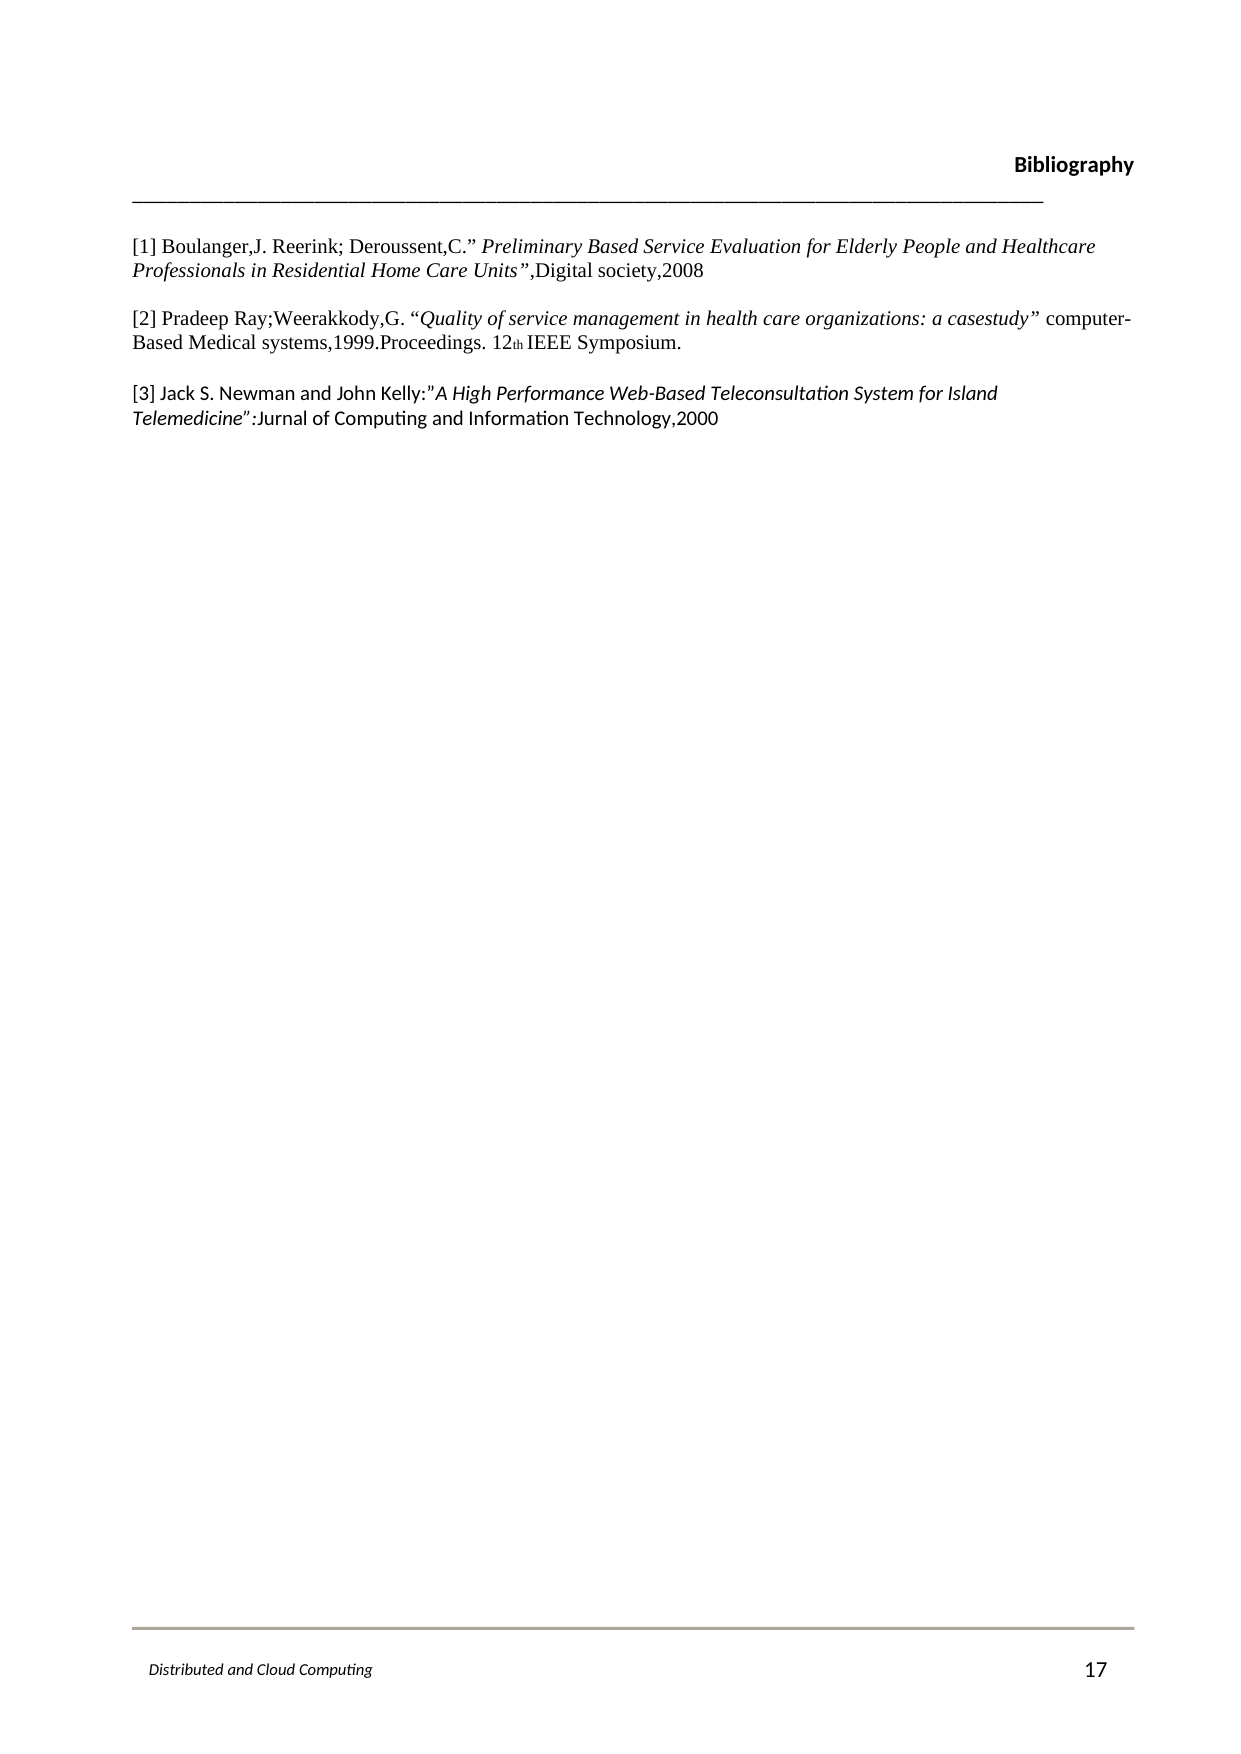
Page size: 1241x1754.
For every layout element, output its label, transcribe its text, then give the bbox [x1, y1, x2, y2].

text ________________________________________________________________________________ [132, 178, 1134, 206]
text [3] Jack S. Newman and John Kelly:”A High Performance Web-Based Teleconsultation System for Island Telemedicine”:Jurnal of Computing and Information Technology,2000 [132, 380, 1134, 431]
text Bibliography [132, 150, 1134, 178]
text [1] Boulanger,J. Reerink; Deroussent,C.” Preliminary Based Service Evaluation for Elderly People and Healthcare Professionals in Residential Home Care Units”,Digital society,2008 [132, 234, 1134, 282]
text [2] Pradeep Ray;Weerakkody,G. “Quality of service management in health care organizations: a casestudy” computer-Based Medical systems,1999.Proceedings. 12th IEEE Symposium. [132, 306, 1134, 354]
